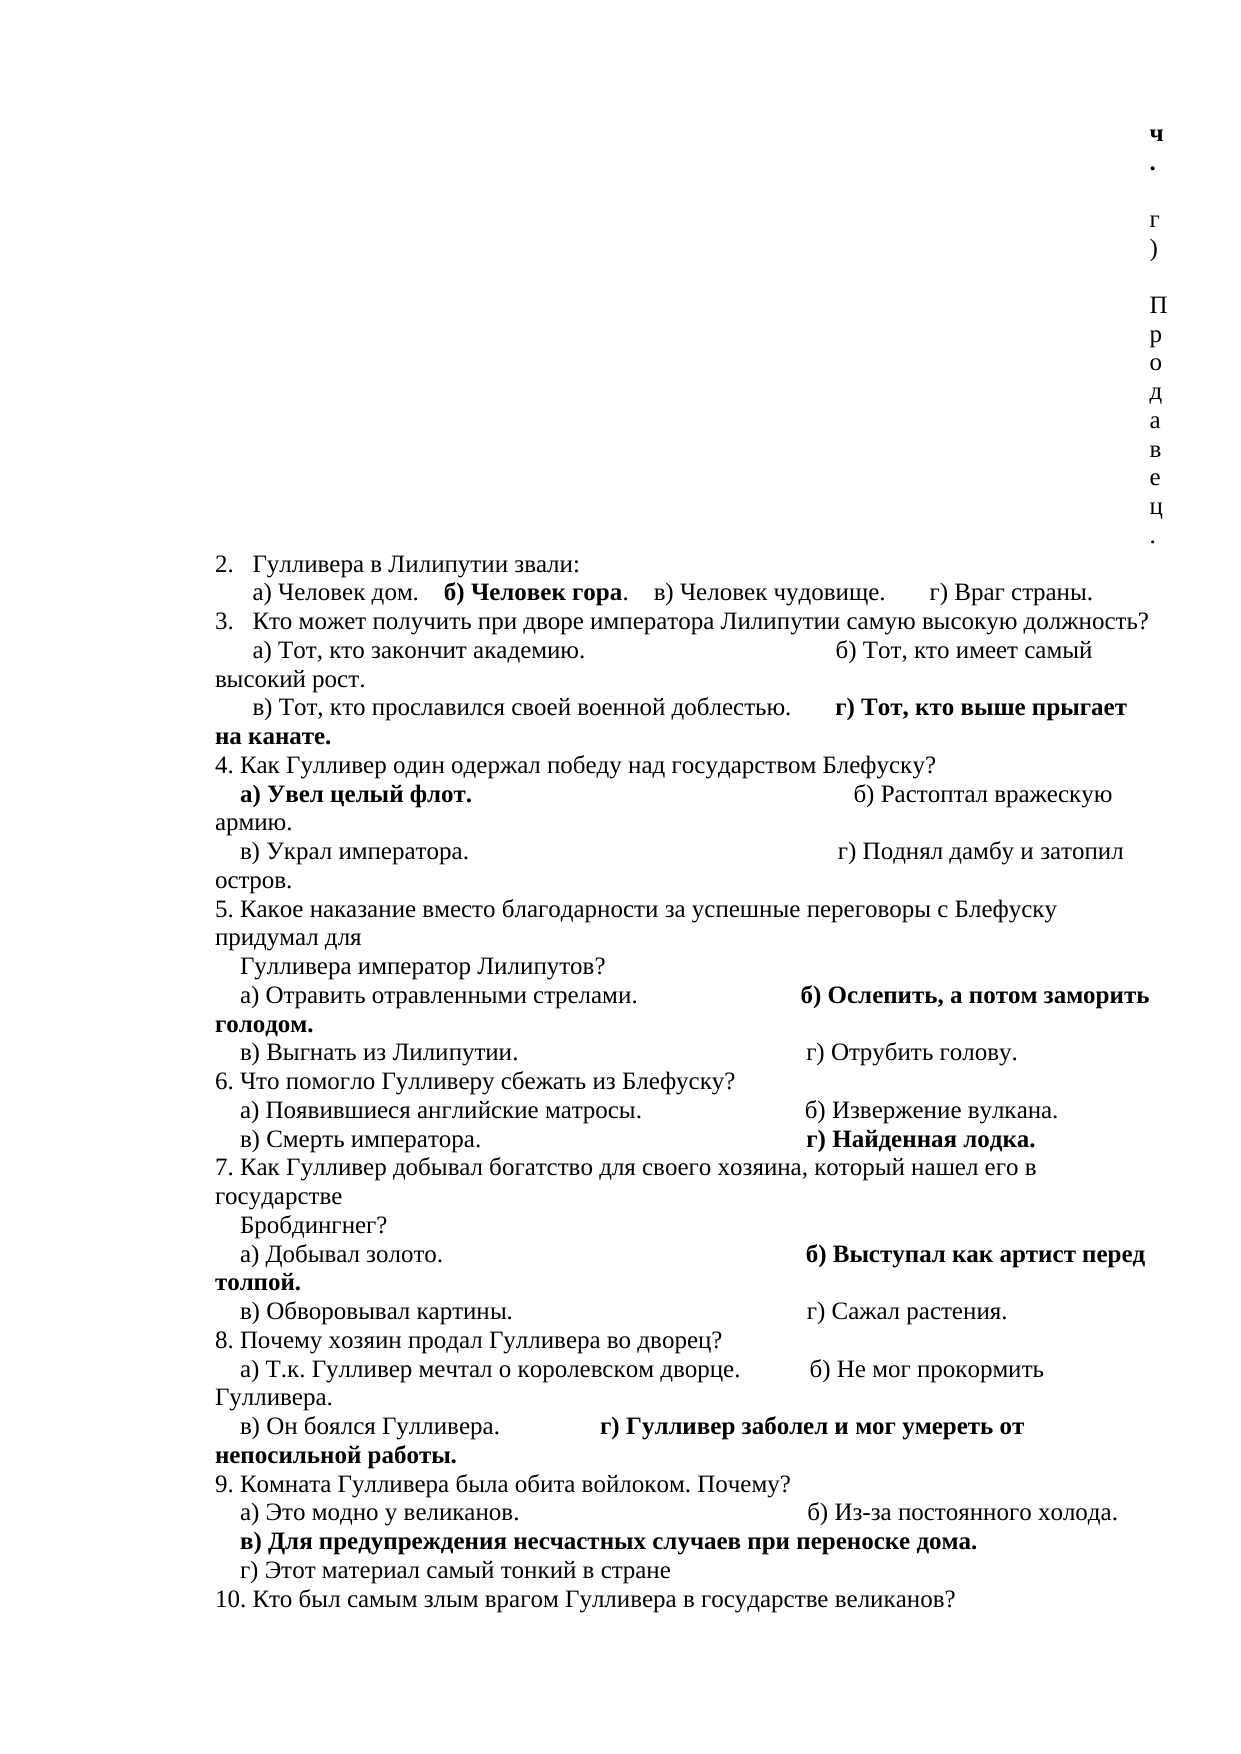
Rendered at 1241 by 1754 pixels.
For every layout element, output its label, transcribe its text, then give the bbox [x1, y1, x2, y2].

text 7. Как Гулливер добывал богатство для своего хозяина, который нашел его в государстве [215, 1152, 1152, 1210]
text а) Добывал золото. б) Выступал как артист перед толпой. [215, 1239, 1152, 1296]
text Гулливера император Лилипутов? [215, 951, 1152, 980]
text а) Увел целый флот. б) Растоптал вражескую армию. [215, 779, 1152, 836]
text а) Появившиеся английские матросы. б) Извержение вулкана. [215, 1095, 1152, 1124]
text 6. Что помогло Гулливеру сбежать из Блефуску? [215, 1066, 1152, 1095]
text 3. Кто может получить при дворе императора Лилипутии самую высокую должность? [215, 606, 1152, 635]
text в) Для предупреждения несчастных случаев при переноске дома. [215, 1526, 1152, 1555]
text в) Обворовывал картины. г) Сажал растения. [215, 1296, 1152, 1325]
text в) Тот, кто прославился своей военной доблестью. г) Тот, кто выше прыгает на канате. [215, 692, 1152, 750]
text в) Он боялся Гулливера. г) Гулливер заболел и мог умереть от непосильной работы. [215, 1411, 1152, 1469]
text в) Выгнать из Лилипутии. г) Отрубить голову. [215, 1037, 1152, 1066]
text а) Т.к. Гулливер мечтал о королевском дворце. б) Не мог прокормить Гулливера. [215, 1354, 1152, 1411]
text Бробдингнег? [215, 1210, 1152, 1239]
text в) Смерть императора. г) Найденная лодка. [215, 1124, 1152, 1152]
text а) Это модно у великанов. б) Из-за постоянного холода. [215, 1497, 1152, 1526]
text 9. Комната Гулливера была обита войлоком. Почему? [215, 1469, 1152, 1497]
text 4. Как Гулливер один одержал победу над государством Блефуску? [215, 750, 1152, 779]
text а) Тот, кто закончит академию. б) Тот, кто имеет самый высокий рост. [215, 635, 1152, 692]
text г) Этот материал самый тонкий в стране [215, 1555, 1152, 1584]
text в) Украл императора. г) Поднял дамбу и затопил остров. [215, 836, 1152, 894]
text 5. Какое наказание вместо благодарности за успешные переговоры с Блефуску придумал для [215, 894, 1152, 951]
text 8. Почему хозяин продал Гулливера во дворец? [215, 1325, 1152, 1354]
text 2. Гулливера в Лилипутии звали: [215, 549, 1152, 577]
text 10. Кто был самым злым врагом Гулливера в государстве великанов? [215, 1584, 1152, 1612]
text а) Человек дом. б) Человек гора. в) Человек чудовище. г) Враг страны. [215, 577, 1152, 606]
text а) Отравить отравленными стрелами. б) Ослепить, а потом заморить голодом. [215, 980, 1152, 1037]
